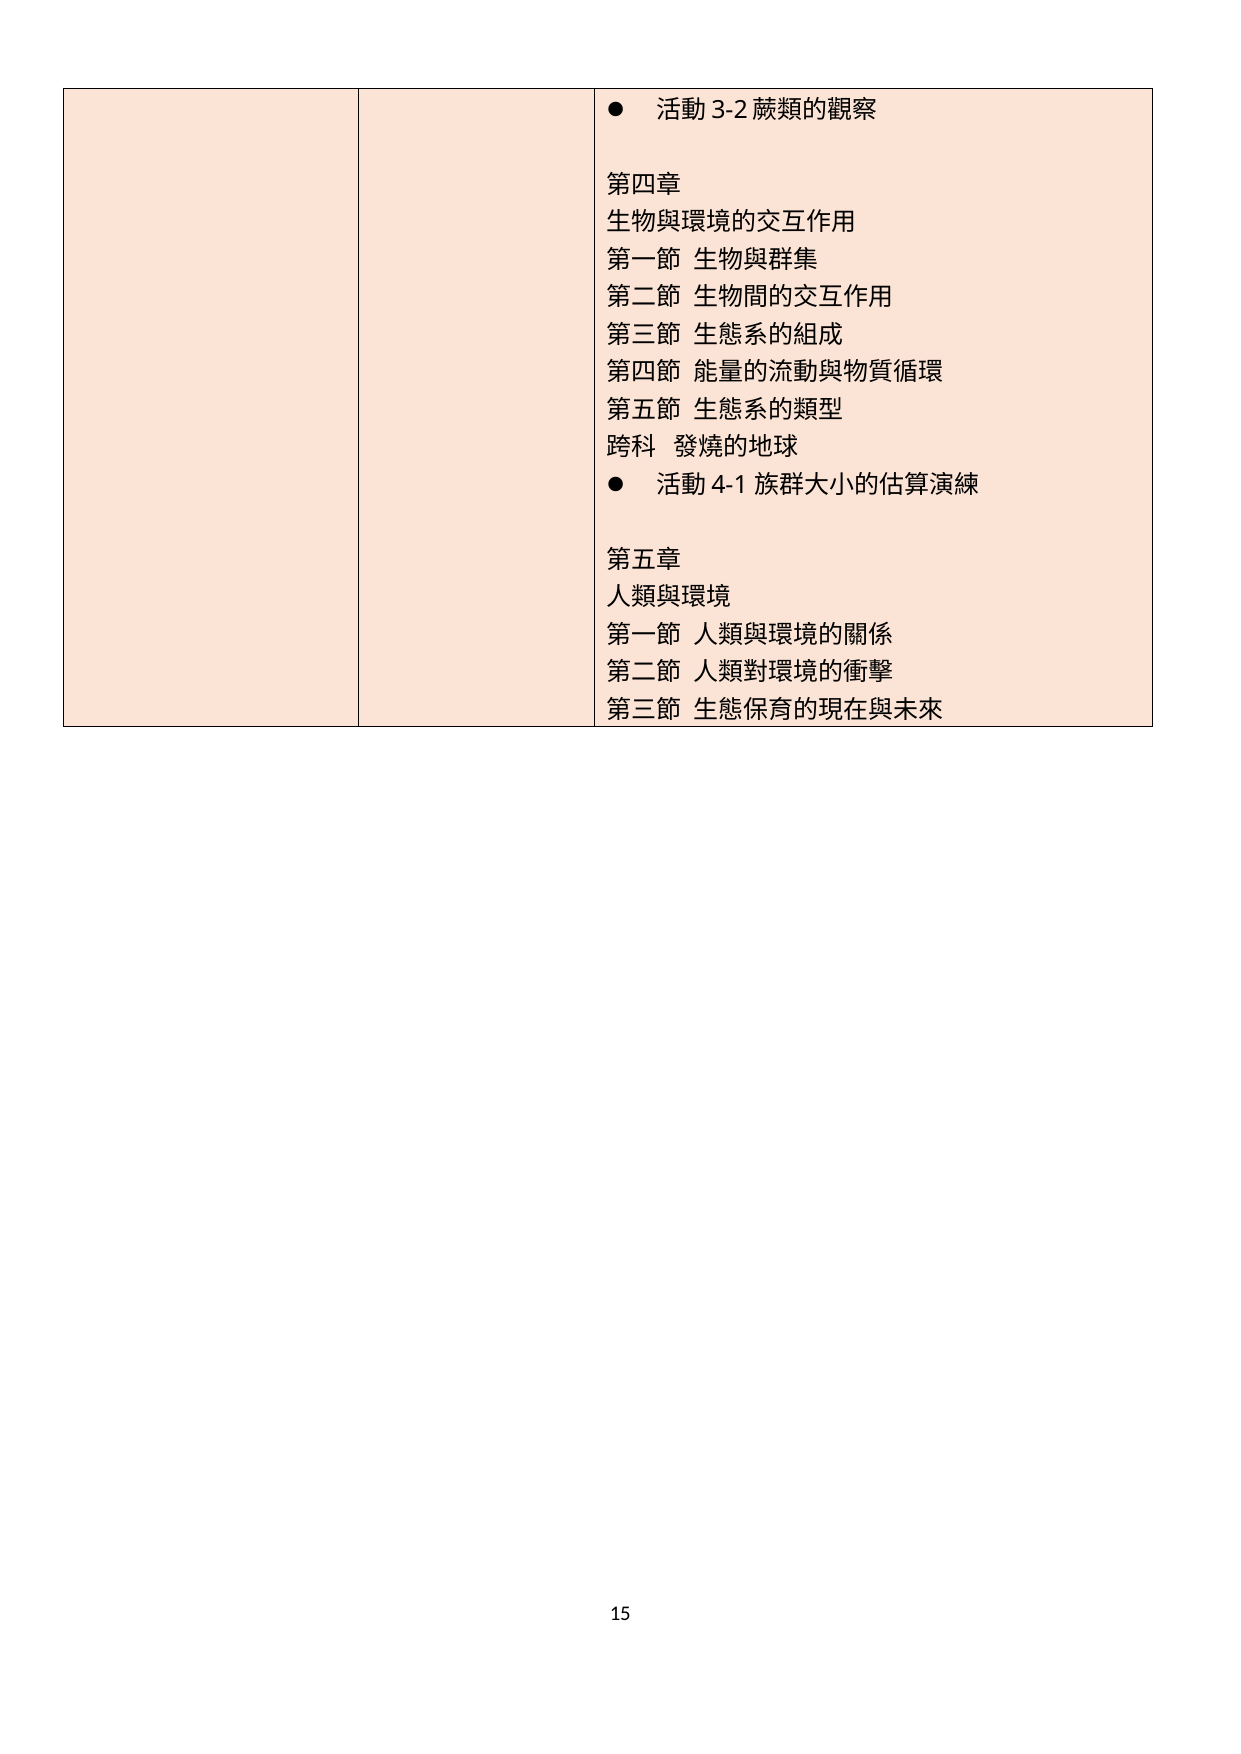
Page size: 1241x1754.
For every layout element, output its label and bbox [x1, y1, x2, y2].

table_cell [595, 89, 1152, 726]
table_cell [359, 89, 594, 726]
table_cell [64, 89, 358, 726]
